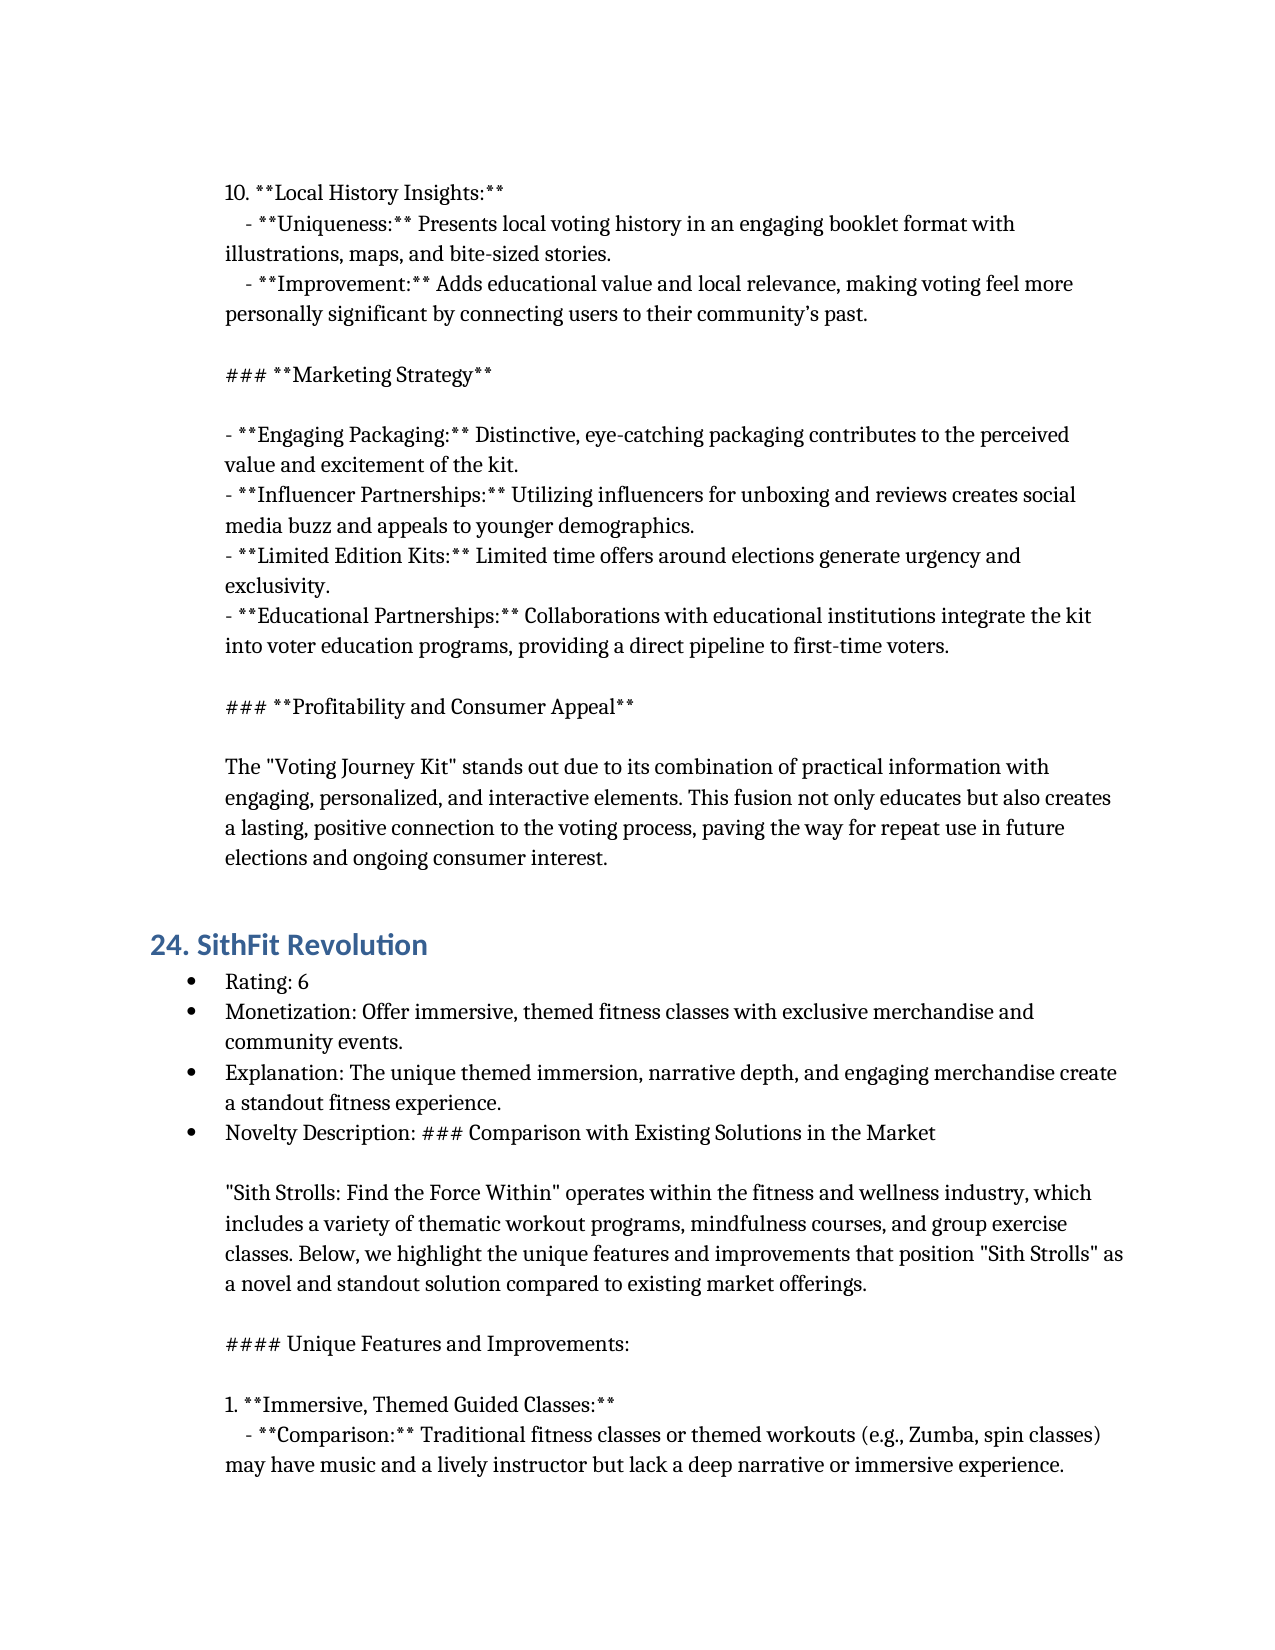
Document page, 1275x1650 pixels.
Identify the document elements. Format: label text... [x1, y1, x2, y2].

subtitle 24. SithFit Revolution [150, 925, 1125, 963]
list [187, 150, 1125, 871]
list Explanation: The unique themed immersion, narrative depth, and engaging merchandise create a standout fitness experience. [187, 1059, 1125, 1116]
list Monetization: Offer immersive, themed fitness classes with exclusive merchandise and community events. [187, 999, 1125, 1056]
list Rating: 6 [187, 969, 1125, 995]
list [187, 1120, 1125, 1478]
